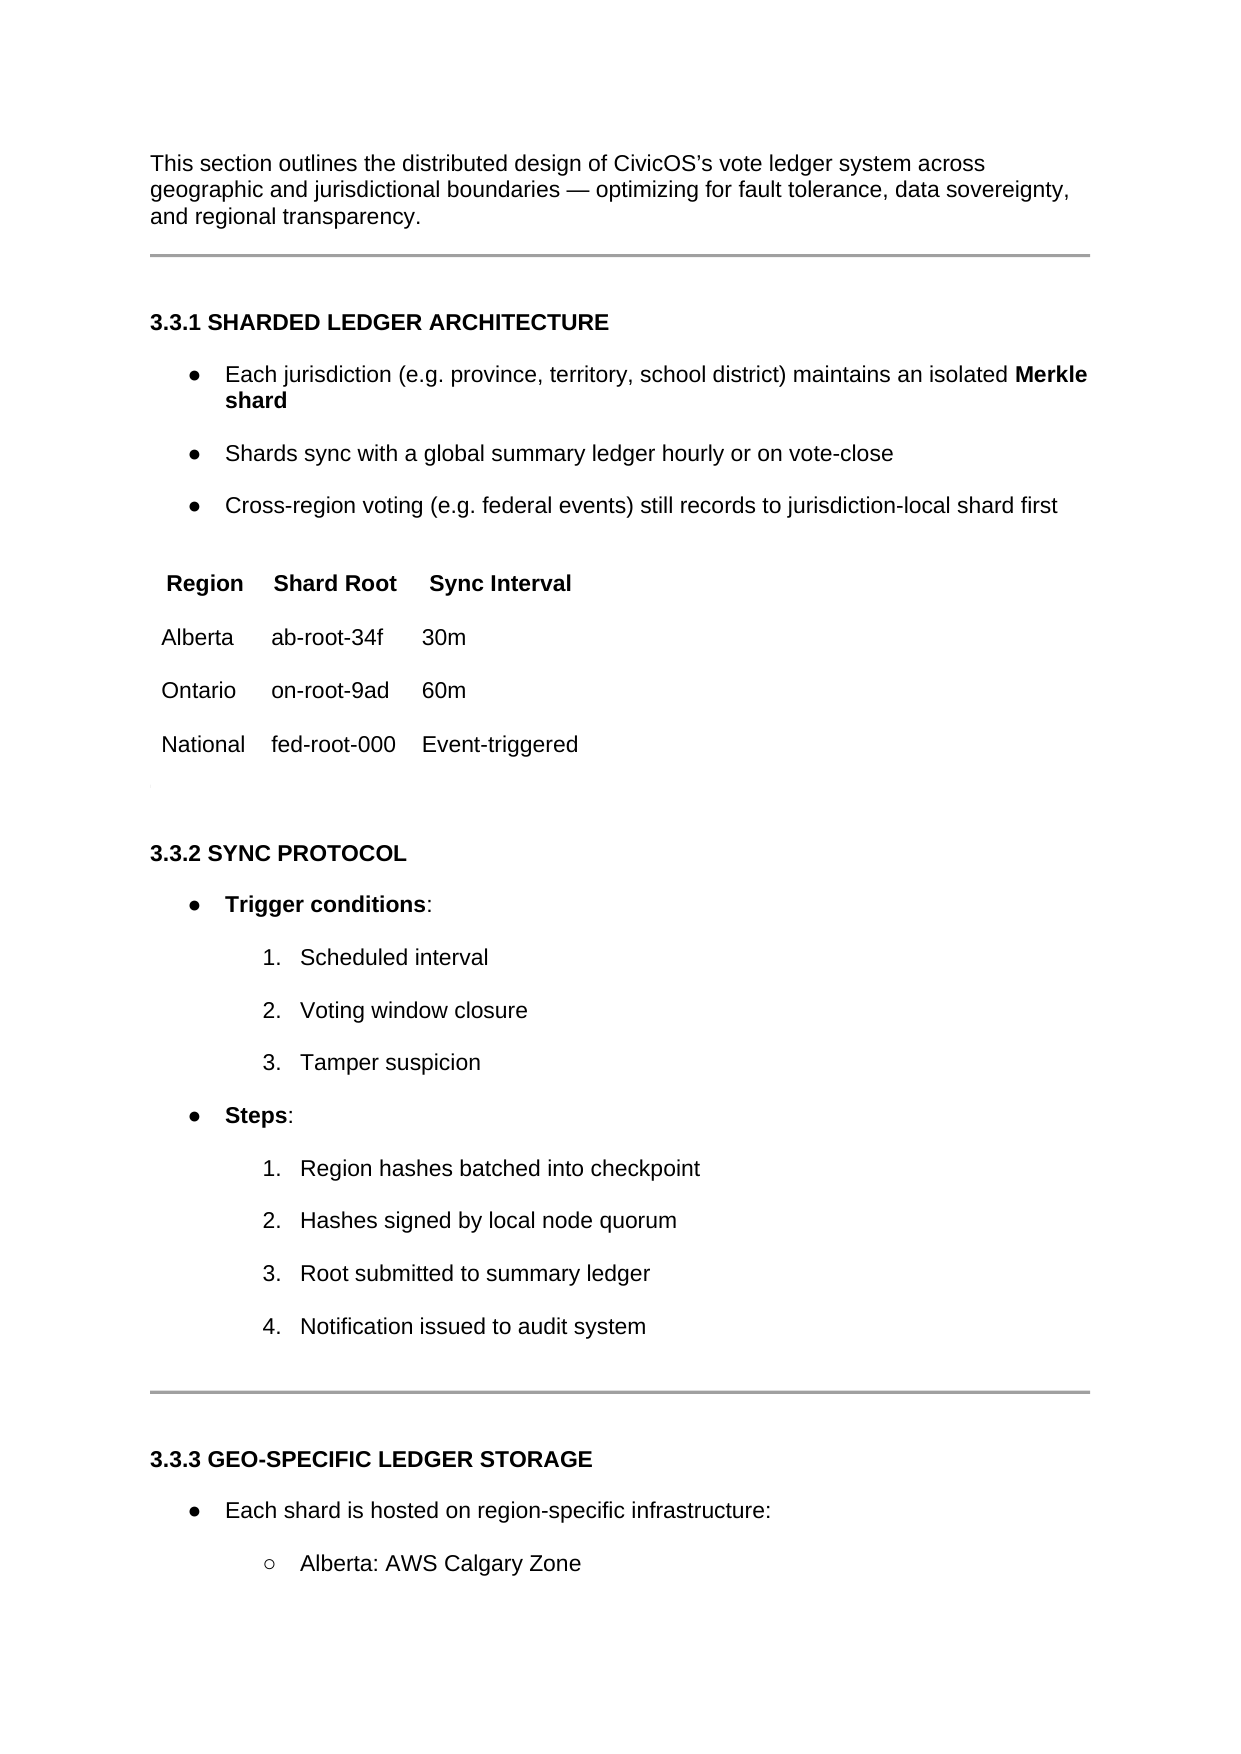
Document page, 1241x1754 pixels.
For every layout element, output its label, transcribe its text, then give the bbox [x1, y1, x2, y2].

list Notification issued to audit system [262, 1313, 1090, 1366]
list Root submitted to summary ledger [262, 1260, 1090, 1313]
list Trigger conditions: [187, 891, 1090, 944]
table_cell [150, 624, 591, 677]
list Cross-region voting (e.g. federal events) still records to jurisdiction-local shard first [187, 492, 1090, 545]
list Hashes signed by local node quorum [262, 1207, 1090, 1260]
list Steps: [187, 1102, 1090, 1155]
list Each jurisdiction (e.g. province, territory, school district) maintains an isolated Merkle shard [187, 361, 1090, 440]
list Scheduled interval [262, 944, 1090, 997]
subtitle 3.3.3 GEO-SPECIFIC LEDGER STORAGE [150, 1446, 1090, 1472]
list Each shard is hosted on region-specific infrastructure: [187, 1497, 1090, 1550]
list Alberta: AWS Calgary Zone [262, 1550, 1090, 1603]
text This section outlines the distributed design of CivicOS’s vote ledger system across geographic and jurisdictional boundaries — optimizing for fault tolerance, data sovereignty, and regional transparency. [150, 150, 1090, 229]
subtitle 3.3.1 SHARDED LEDGER ARCHITECTURE [150, 309, 1090, 336]
list Voting window closure [262, 997, 1090, 1049]
subtitle 3.3.2 SYNC PROTOCOL [150, 840, 1090, 866]
list Region hashes batched into checkpoint [262, 1155, 1090, 1207]
list Shards sync with a global summary ledger hourly or on vote-close [187, 440, 1090, 492]
list Tamper suspicion [262, 1049, 1090, 1102]
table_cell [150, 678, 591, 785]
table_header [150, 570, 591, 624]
